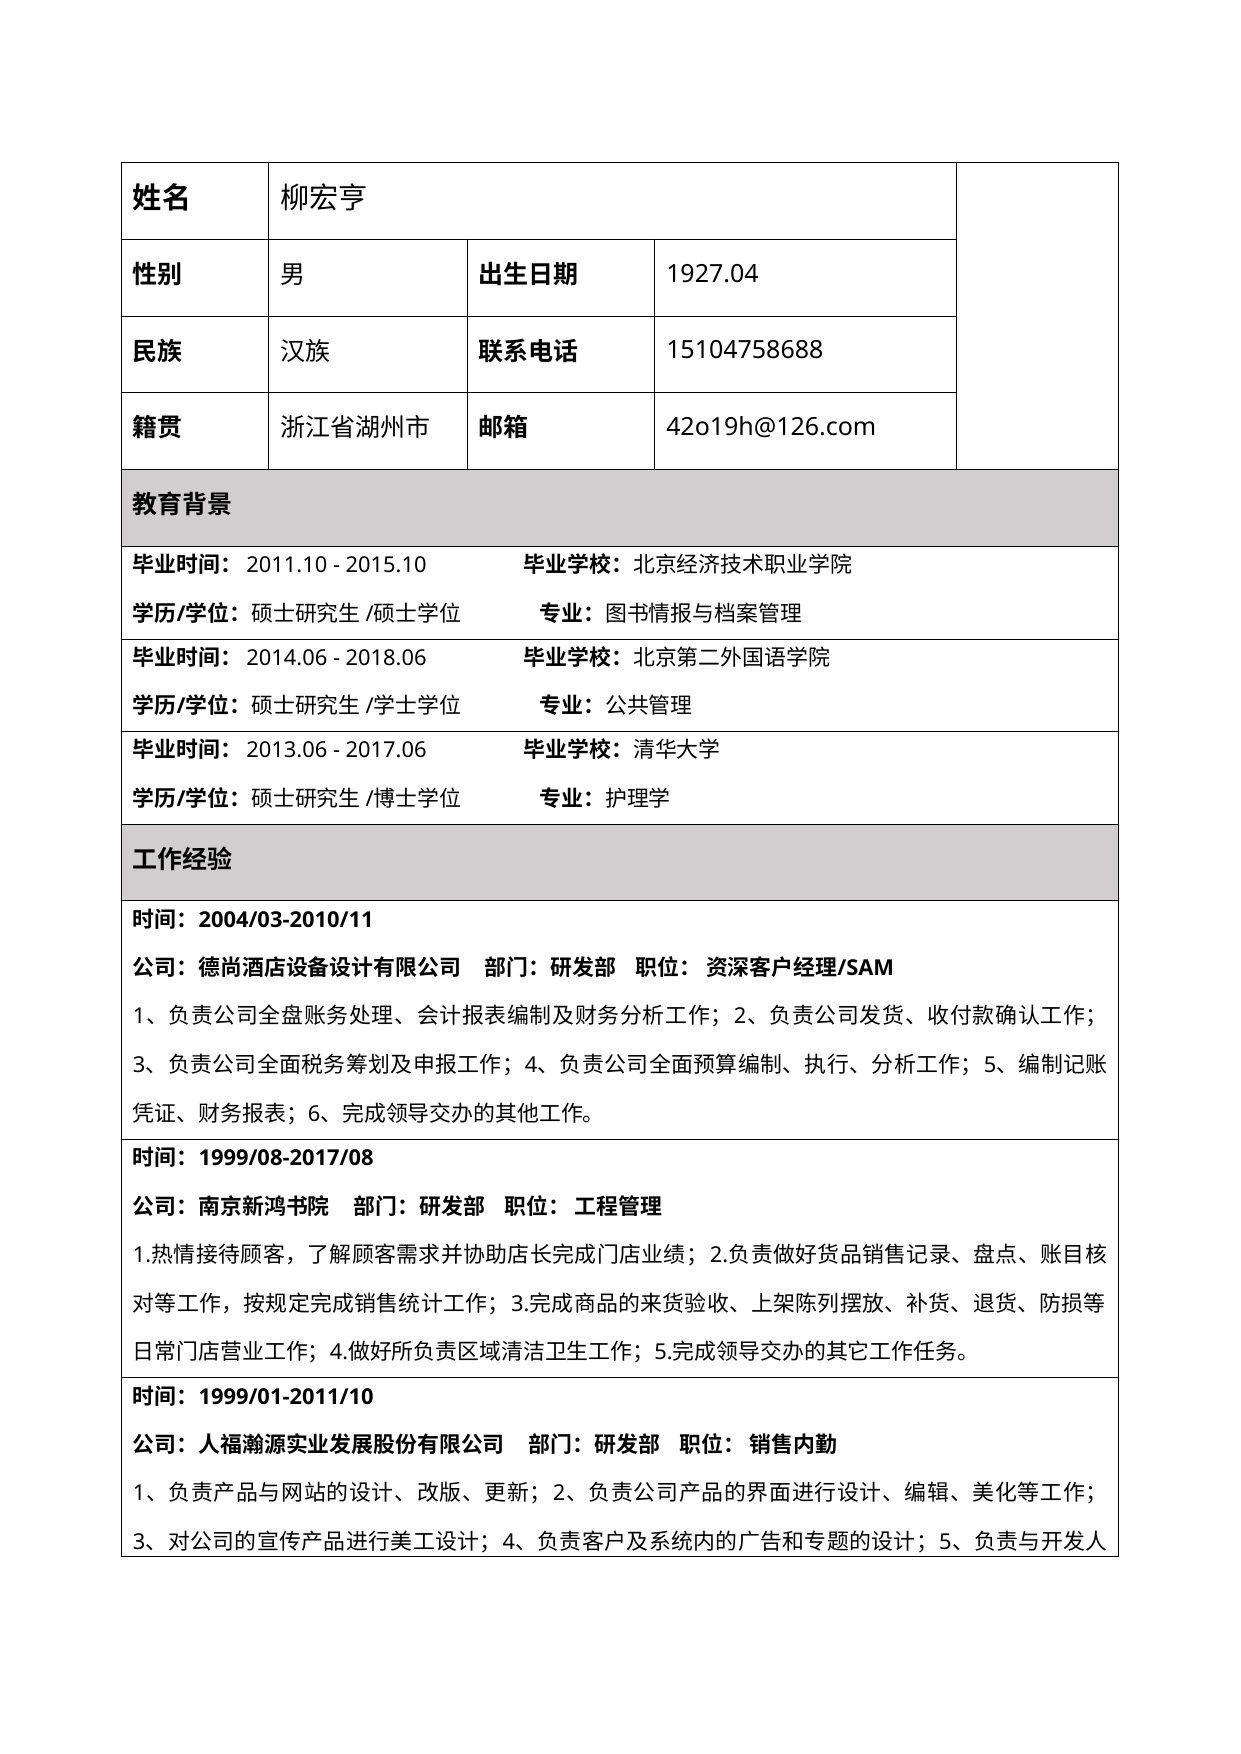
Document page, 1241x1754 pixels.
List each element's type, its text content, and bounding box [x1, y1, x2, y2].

table_header [957, 163, 1118, 469]
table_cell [122, 1378, 1118, 1556]
table_cell 汉族 [269, 317, 467, 392]
table_cell 工作经验 [122, 825, 1118, 900]
table_cell 性别 [122, 240, 268, 316]
table_cell 毕业时间： 2014.06 - 2018.06 毕业学校：北京第二外国语学院 学历/学位：硕士研究生 /学士学位 专业：公共管理 [122, 640, 1118, 731]
table_cell 42o19h@126.com [655, 393, 956, 469]
table_cell 民族 [122, 317, 268, 392]
table_cell 毕业时间： 2013.06 - 2017.06 毕业学校：清华大学 学历/学位：硕士研究生 /博士学位 专业：护理学 [122, 732, 1118, 824]
table_cell 毕业时间： 2011.10 - 2015.10 毕业学校：北京经济技术职业学院 学历/学位：硕士研究生 /硕士学位 专业：图书情报与档案管理 [122, 547, 1118, 638]
table_cell 浙江省湖州市 [269, 393, 467, 469]
table_cell 教育背景 [122, 470, 1118, 546]
table_cell 男 [269, 240, 467, 316]
table_cell 联系电话 [468, 317, 654, 392]
table_header 柳宏亨 [269, 163, 956, 239]
table_cell 1927.04 [655, 240, 956, 316]
table_cell 邮箱 [468, 393, 654, 469]
table_cell 籍贯 [122, 393, 268, 469]
table_header 姓名 [122, 163, 268, 239]
table_cell 时间：1999/08-2017/08 公司：南京新鸿书院 部门：研发部 职位： 工程管理 1.热情接待顾客，了解顾客需求并协助店长完成门店业绩；2.负责做好货品销售记录、盘点、账目核对等工作，按规定完成销售统计工作；3.完成商品的来货验收、上架陈列摆放、补货、退货、防损等日常门店营业工作；4.做好所负责区域清洁卫生工作；5.完成领导交办的其它工作任务。 [122, 1140, 1118, 1377]
table_cell 15104758688 [655, 317, 956, 392]
table_cell 时间：2004/03-2010/11 公司：德尚酒店设备设计有限公司 部门：研发部 职位： 资深客户经理/SAM 1、负责公司全盘账务处理、会计报表编制及财务分析工作；2、负责公司发货、收付款确认工作；3、负责公司全面税务筹划及申报工作；4、负责公司全面预算编制、执行、分析工作；5、编制记账凭证、财务报表；6、完成领导交办的其他工作。 [122, 901, 1118, 1139]
table_cell 出生日期 [468, 240, 654, 316]
